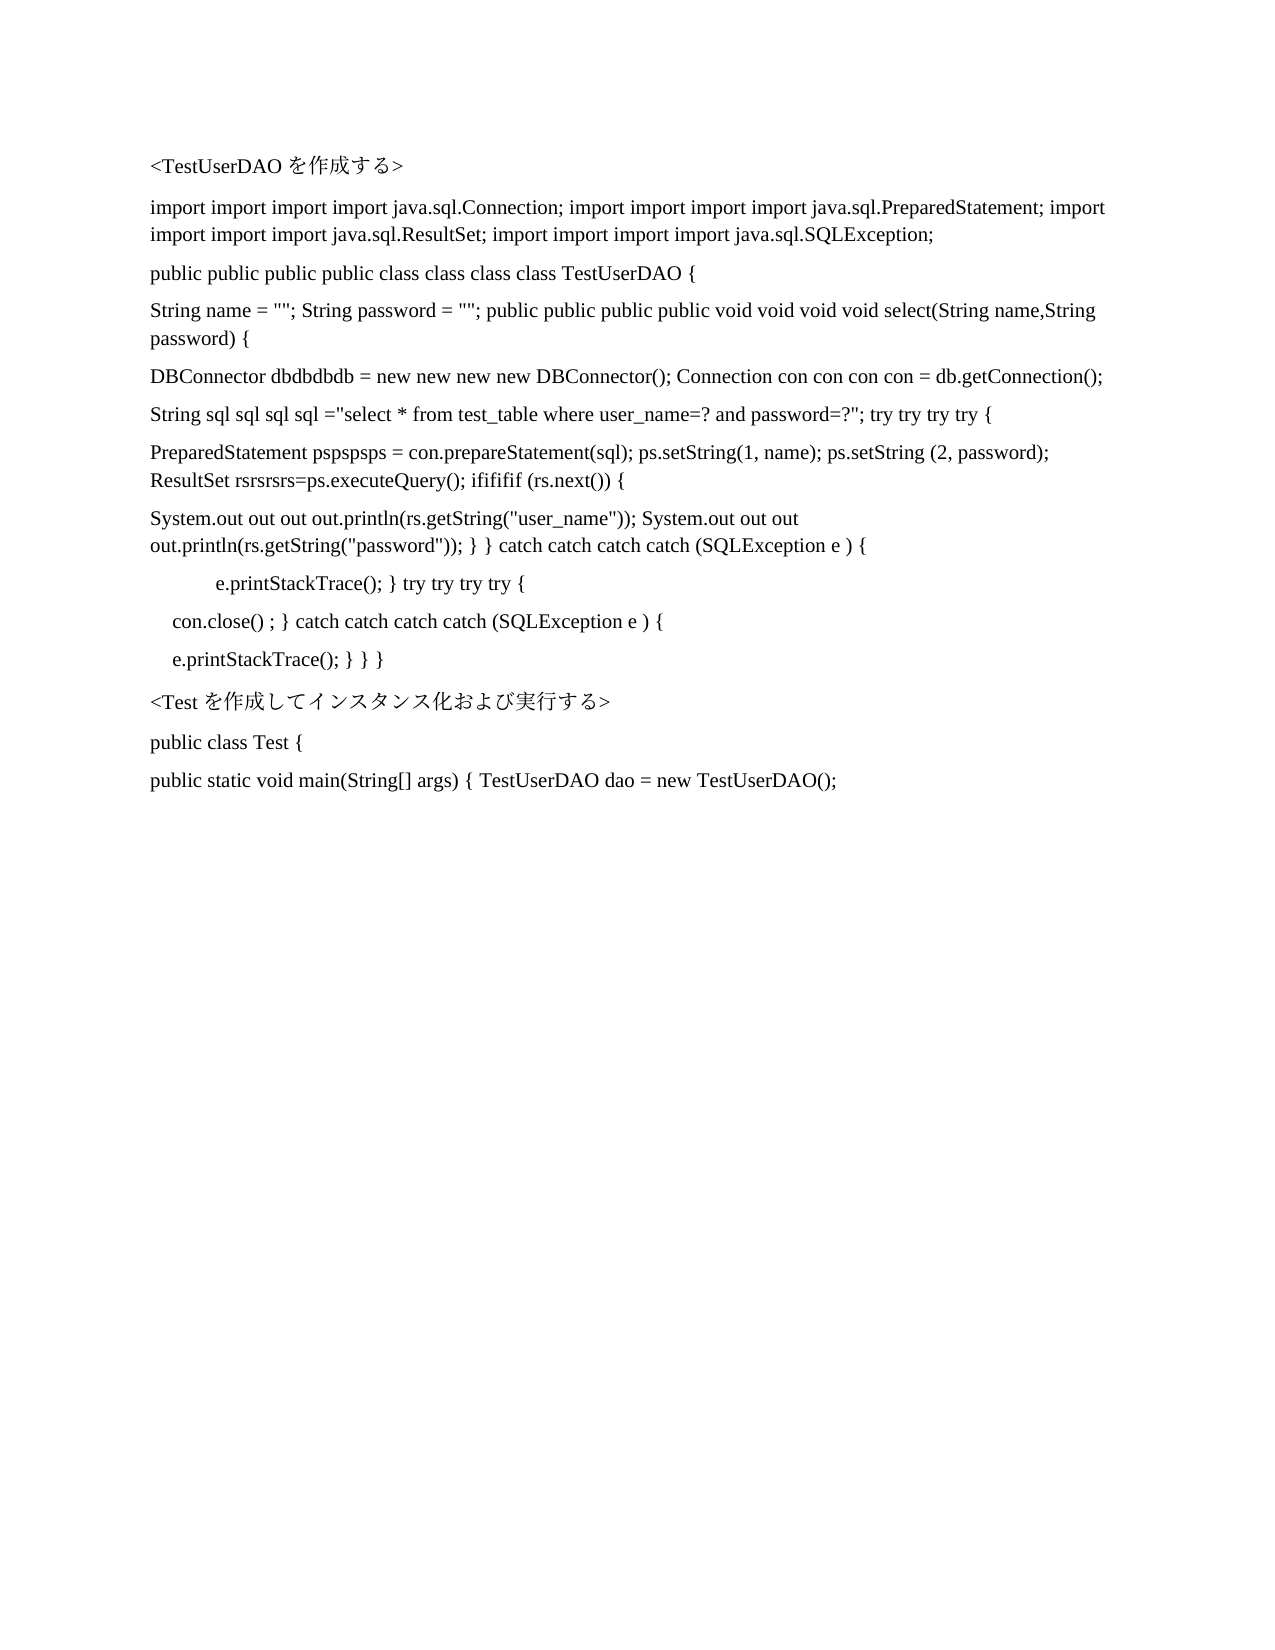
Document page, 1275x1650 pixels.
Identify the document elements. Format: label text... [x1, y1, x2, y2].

text public static void main(String[] args) { TestUserDAO dao = new TestUserDAO(); [150, 768, 1125, 792]
text e.printStackTrace(); } } } [150, 647, 1125, 671]
text String sql sql sql sql ="select * from test_table where user_name=? and password=?"; try try try try { [150, 402, 1125, 426]
text <TestUserDAO を作成する> [150, 150, 1125, 180]
text String name = ""; String password = ""; public public public public void void void void select(String name,String password) { [150, 298, 1125, 350]
text con.close() ; } catch catch catch catch (SQLException e ) { [150, 609, 1125, 633]
text DBConnector dbdbdbdb = new new new new DBConnector(); Connection con con con con = db.getConnection(); [150, 364, 1125, 388]
text e.printStackTrace(); } try try try try { [150, 571, 1125, 595]
text System.out out out out.println(rs.getString("user_name")); System.out out out out.println(rs.getString("password")); } } catch catch catch catch (SQLException e ) { [150, 506, 1125, 557]
text import import import import java.sql.Connection; import import import import java.sql.PreparedStatement; import import import import java.sql.ResultSet; import import import import java.sql.SQLException; [150, 195, 1125, 246]
text <Test を作成してインスタンス化および実行する> [150, 685, 1125, 715]
text public public public public class class class class TestUserDAO { [150, 260, 1125, 284]
text PreparedStatement pspspsps = con.prepareStatement(sql); ps.setString(1, name); ps.setString (2, password); ResultSet rsrsrsrs=ps.executeQuery(); ifififif (rs.next()) { [150, 440, 1125, 492]
text public class Test { [150, 730, 1125, 754]
